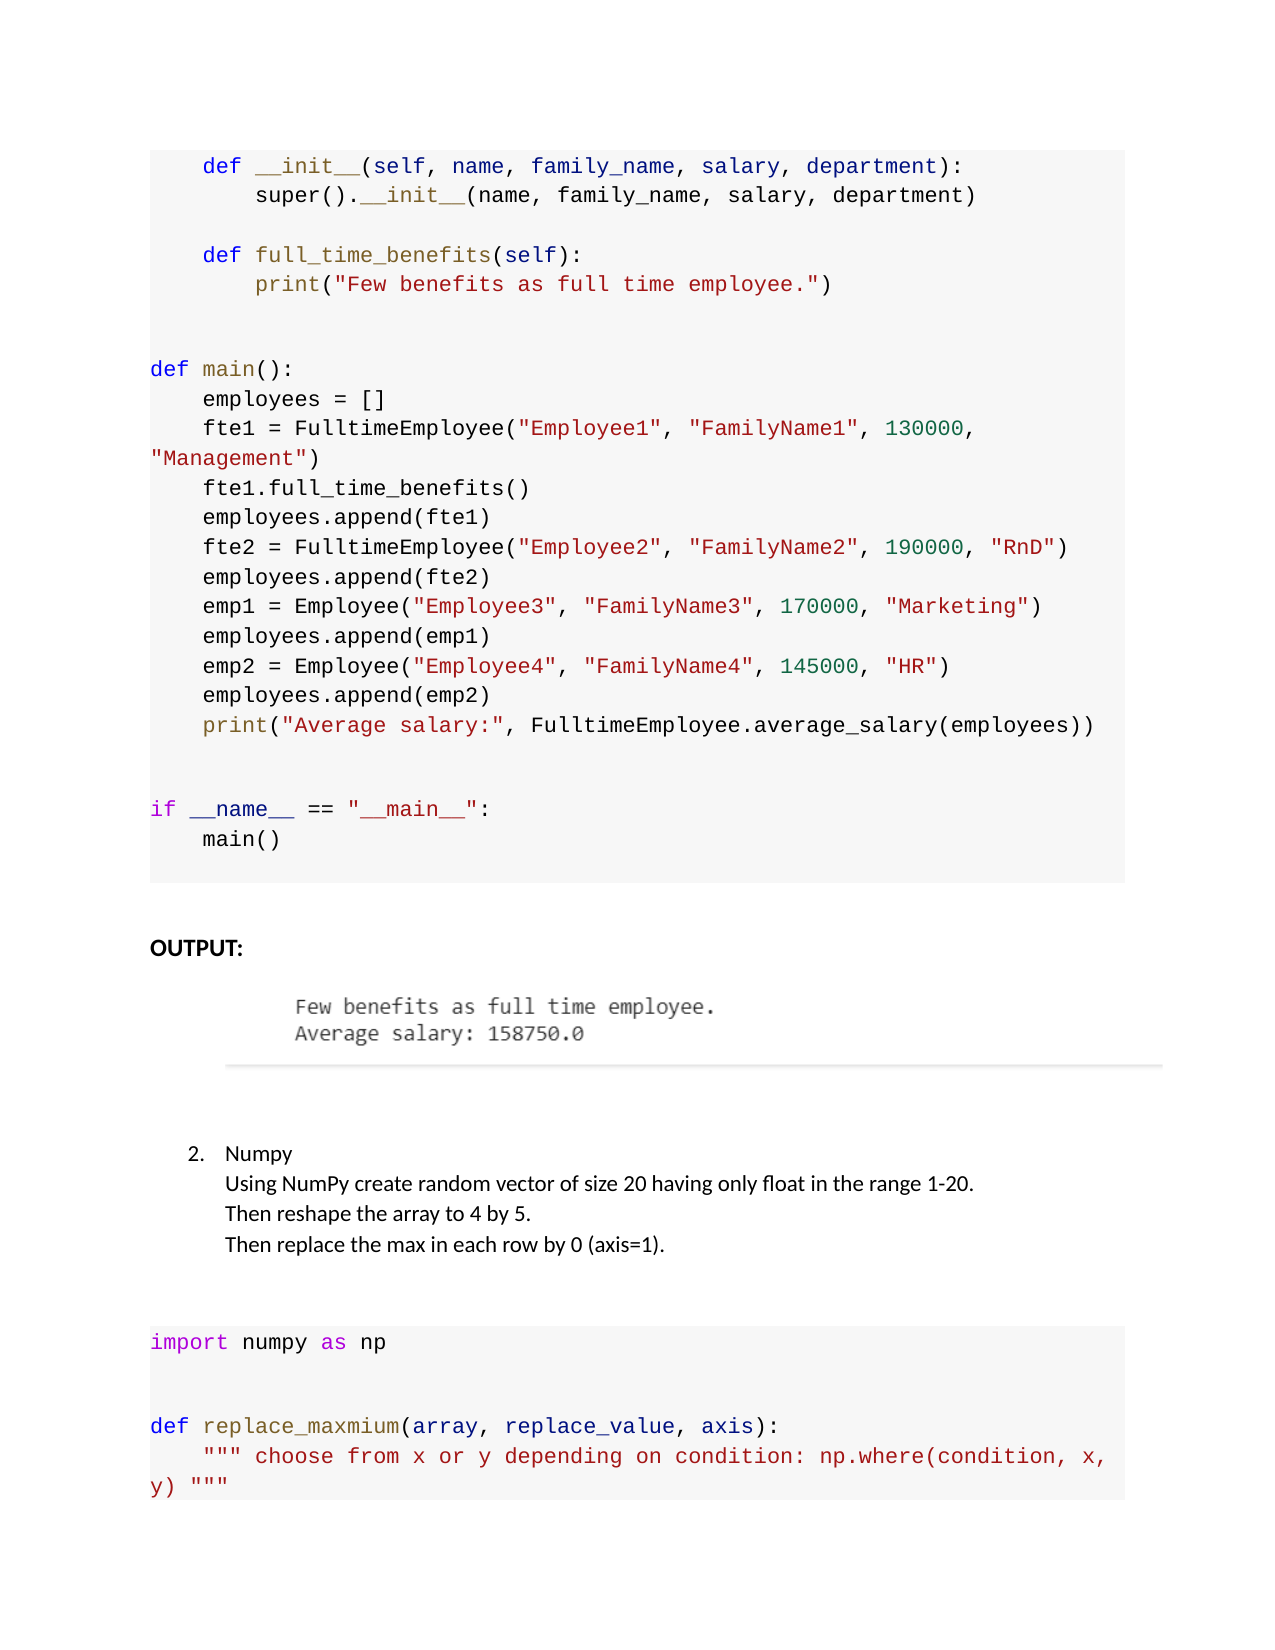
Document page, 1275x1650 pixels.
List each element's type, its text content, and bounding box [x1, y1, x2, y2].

text super().__init__(name, family_name, salary, department) [150, 180, 1125, 209]
text fte2 = FulltimeEmployee("Employee2", "FamilyName2", 190000, "RnD") [150, 531, 1125, 561]
text if __name__ == "__main__": [150, 794, 1125, 823]
text fte1.full_time_benefits() [150, 472, 1125, 502]
text emp1 = Employee("Employee3", "FamilyName3", 170000, "Marketing") [150, 591, 1125, 620]
text emp2 = Employee("Employee4", "FamilyName4", 145000, "HR") [150, 650, 1125, 680]
text employees.append(fte2) [150, 561, 1125, 591]
text employees = [] [150, 383, 1125, 412]
text def __init__(self, name, family_name, salary, department): [150, 150, 1125, 180]
text employees.append(emp2) [150, 680, 1125, 709]
list Then reshape the array to 4 by 5. [225, 1199, 1125, 1228]
picture [225, 982, 1163, 1071]
text main() [150, 823, 1125, 853]
text def full_time_benefits(self): [150, 239, 1125, 269]
text print("Average salary:", FulltimeEmployee.average_salary(employees)) [150, 709, 1125, 739]
text print("Few benefits as full time employee.") [150, 269, 1125, 298]
list Then replace the max in each row by 0 (axis=1). [225, 1230, 1125, 1258]
text def main(): [150, 353, 1125, 383]
list Numpy [187, 1139, 1125, 1167]
text """ choose from x or y depending on condition: np.where(condition, x, y) """ [150, 1440, 1125, 1500]
text OUTPUT: [150, 932, 1125, 963]
text def replace_maxmium(array, replace_value, axis): [150, 1411, 1125, 1440]
list Using NumPy create random vector of size 20 having only float in the range 1-20. [225, 1169, 1125, 1197]
text employees.append(emp1) [150, 620, 1125, 650]
text employees.append(fte1) [150, 502, 1125, 531]
text fte1 = FulltimeEmployee("Employee1", "FamilyName1", 130000, "Management") [150, 412, 1125, 472]
text import numpy as np [150, 1326, 1125, 1356]
